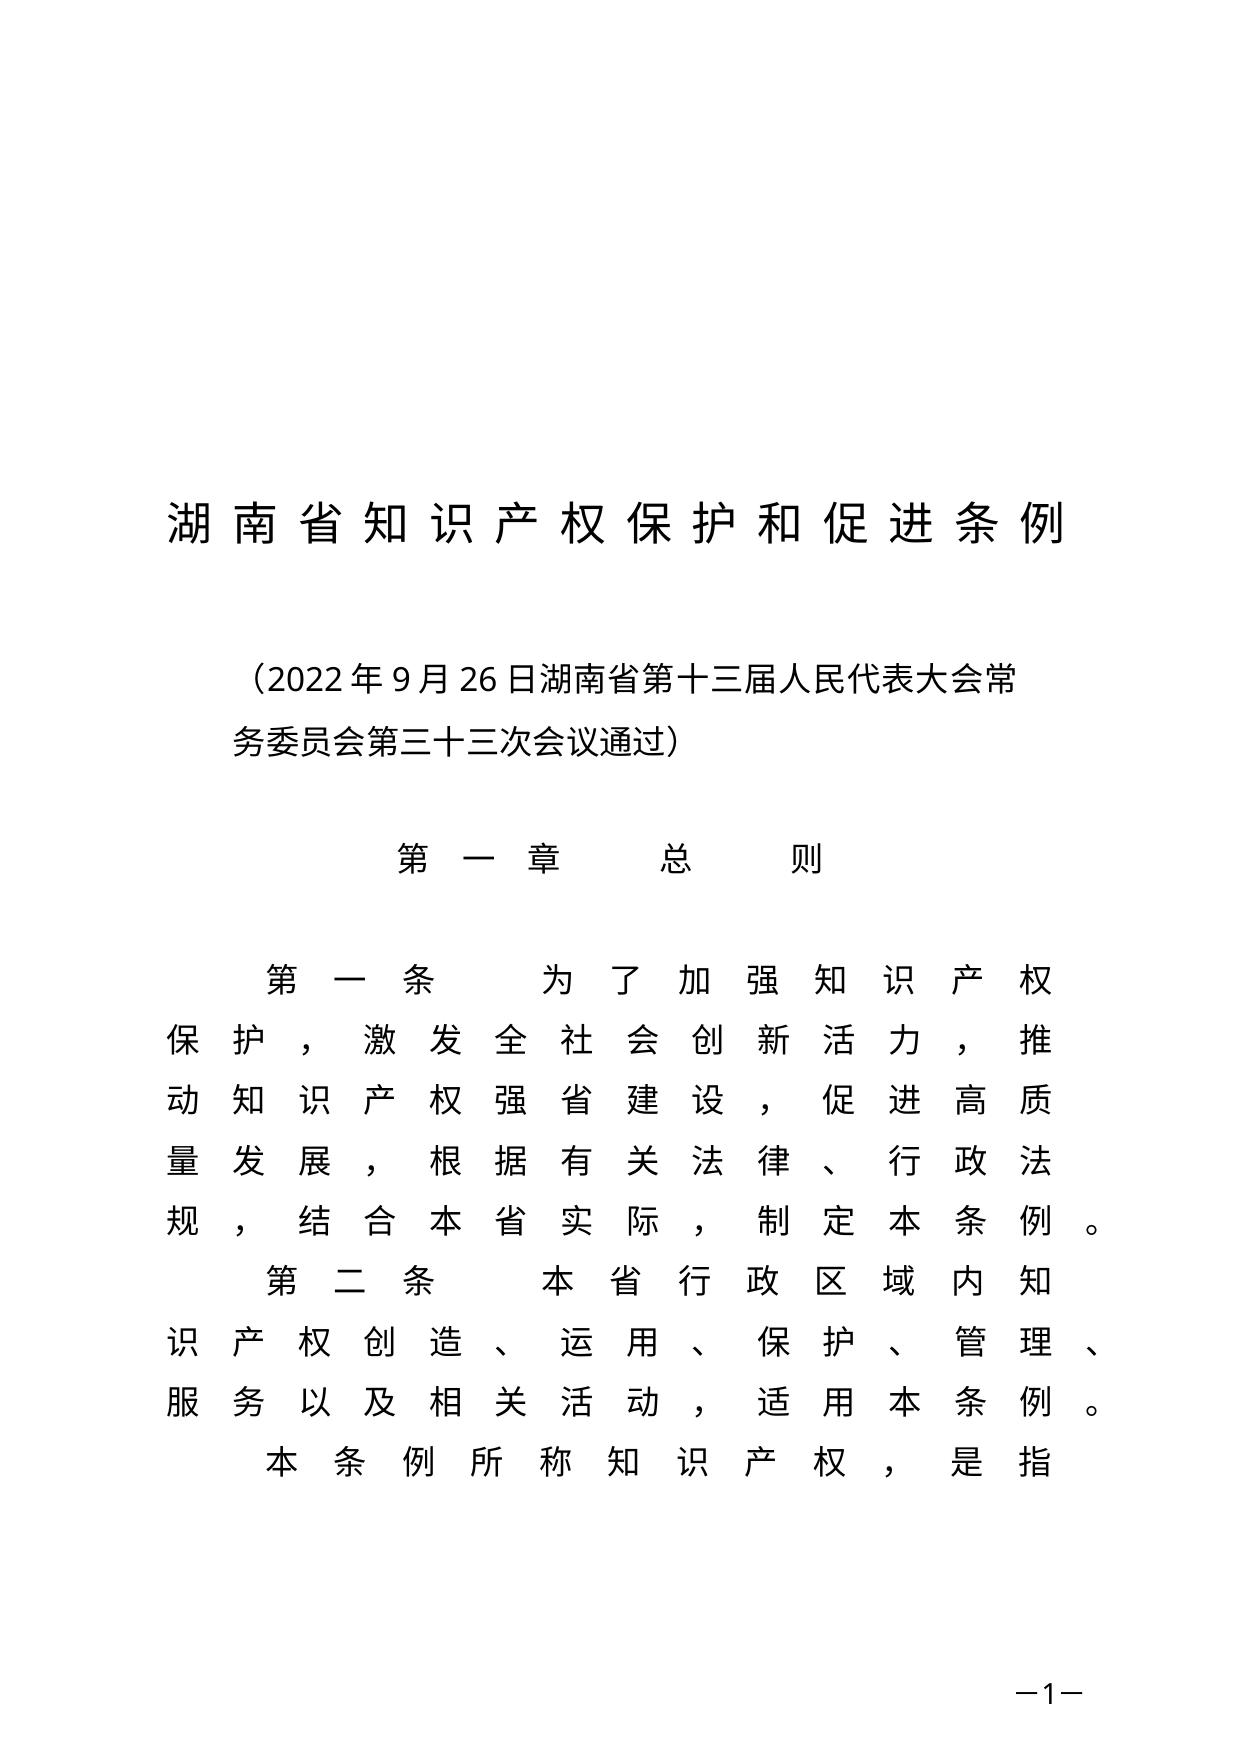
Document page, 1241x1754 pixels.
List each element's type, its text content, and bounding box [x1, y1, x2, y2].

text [167, 1430, 1085, 1490]
text 第二条 本省行政区域内知识产权创造、运用、保护、管理、服务以及相关活动，适用本条例。 [167, 1249, 1085, 1430]
text 第一章 总 则 [167, 827, 1085, 887]
text 湖南省知识产权保护和促进条例 [167, 461, 1085, 581]
text （2022年9月26日湖南省第十三届人民代表大会常务委员会第三十三次会议通过） [232, 642, 1019, 767]
text 第一条 为了加强知识产权保护，激发全社会创新活力，推动知识产权强省建设，促进高质量发展，根据有关法律、行政法规，结合本省实际，制定本条例。 [167, 947, 1085, 1249]
